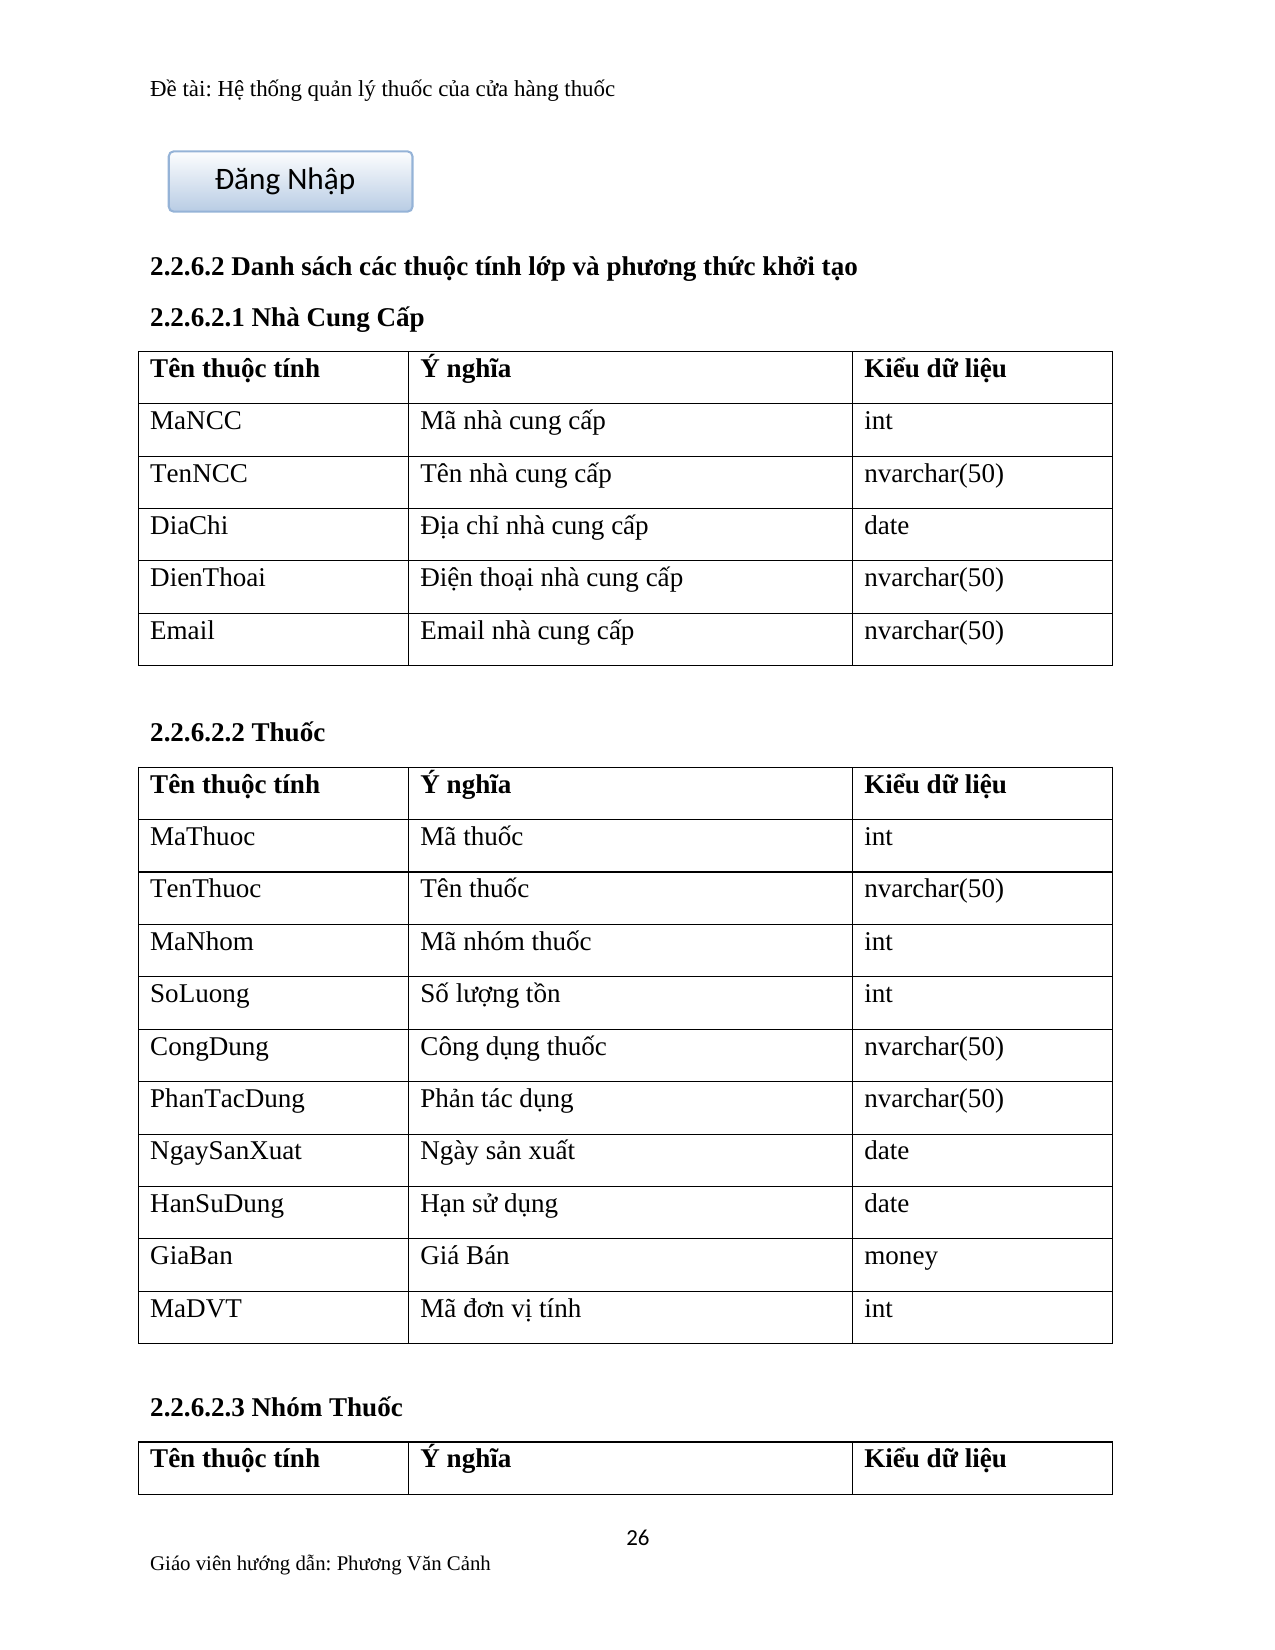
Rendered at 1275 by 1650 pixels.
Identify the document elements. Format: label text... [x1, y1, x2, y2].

table_cell NgaySanXuat [139, 1135, 408, 1186]
text 2.2.6.2.1 Nhà Cung Cấp [150, 301, 1078, 332]
table_cell Hạn sử dụng [409, 1187, 852, 1238]
table_header Tên thuộc tính [139, 352, 408, 403]
table_cell Mã nhà cung cấp [409, 404, 852, 456]
table_cell date [853, 1135, 1112, 1186]
table_cell nvarchar(50) [853, 457, 1112, 508]
table_cell Giá Bán [409, 1239, 852, 1291]
table_cell MaNhom [139, 925, 408, 976]
text 2.2.6.2 Danh sách các thuộc tính lớp và phương thức khởi tạo [150, 250, 1078, 282]
text 2.2.6.2.3 Nhóm Thuốc [150, 1391, 1116, 1422]
table_cell TenThuoc [139, 873, 408, 924]
table_cell Tên thuốc [409, 873, 852, 924]
table_cell date [853, 509, 1112, 560]
table_cell CongDung [139, 1030, 408, 1081]
table_cell nvarchar(50) [853, 1030, 1112, 1081]
table_header Kiểu dữ liệu [853, 1443, 1112, 1494]
table_header Kiểu dữ liệu [853, 352, 1112, 403]
table_cell MaThuoc [139, 820, 408, 871]
table_cell Mã nhóm thuốc [409, 925, 852, 976]
table_cell TenNCC [139, 457, 408, 508]
table_cell nvarchar(50) [853, 873, 1112, 924]
table_cell Mã thuốc [409, 820, 852, 871]
table_header Tên thuộc tính [139, 768, 408, 819]
table_header Kiểu dữ liệu [853, 768, 1112, 819]
table_cell HanSuDung [139, 1187, 408, 1238]
table_cell DiaChi [139, 509, 408, 560]
table_header Ý nghĩa [409, 768, 852, 819]
table_cell Email nhà cung cấp [409, 614, 852, 665]
table_cell Số lượng tồn [409, 977, 852, 1029]
table_header Ý nghĩa [409, 1443, 852, 1494]
table_header Tên thuộc tính [139, 1443, 408, 1494]
table_cell nvarchar(50) [853, 1082, 1112, 1133]
table_cell money [853, 1239, 1112, 1291]
table_cell int [853, 925, 1112, 976]
table_cell DienThoai [139, 561, 408, 613]
table_cell SoLuong [139, 977, 408, 1029]
table_cell Địa chỉ nhà cung cấp [409, 509, 852, 560]
table_cell MaNCC [139, 404, 408, 456]
table_cell nvarchar(50) [853, 561, 1112, 613]
table_cell PhanTacDung [139, 1082, 408, 1133]
table_cell Công dụng thuốc [409, 1030, 852, 1081]
table_cell Điện thoại nhà cung cấp [409, 561, 852, 613]
table_cell nvarchar(50) [853, 614, 1112, 665]
text 2.2.6.2.2 Thuốc [150, 716, 1078, 748]
table_header Ý nghĩa [409, 352, 852, 403]
table_cell Ngày sản xuất [409, 1135, 852, 1186]
table_cell Phản tác dụng [409, 1082, 852, 1133]
table_cell Email [139, 614, 408, 665]
table_cell int [853, 1292, 1112, 1343]
table_cell int [853, 977, 1112, 1029]
table_cell int [853, 820, 1112, 871]
table_cell Tên nhà cung cấp [409, 457, 852, 508]
table_cell date [853, 1187, 1112, 1238]
table_cell GiaBan [139, 1239, 408, 1291]
table_cell MaDVT [139, 1292, 408, 1343]
table_cell int [853, 404, 1112, 456]
table_cell Mã đơn vị tính [409, 1292, 852, 1343]
